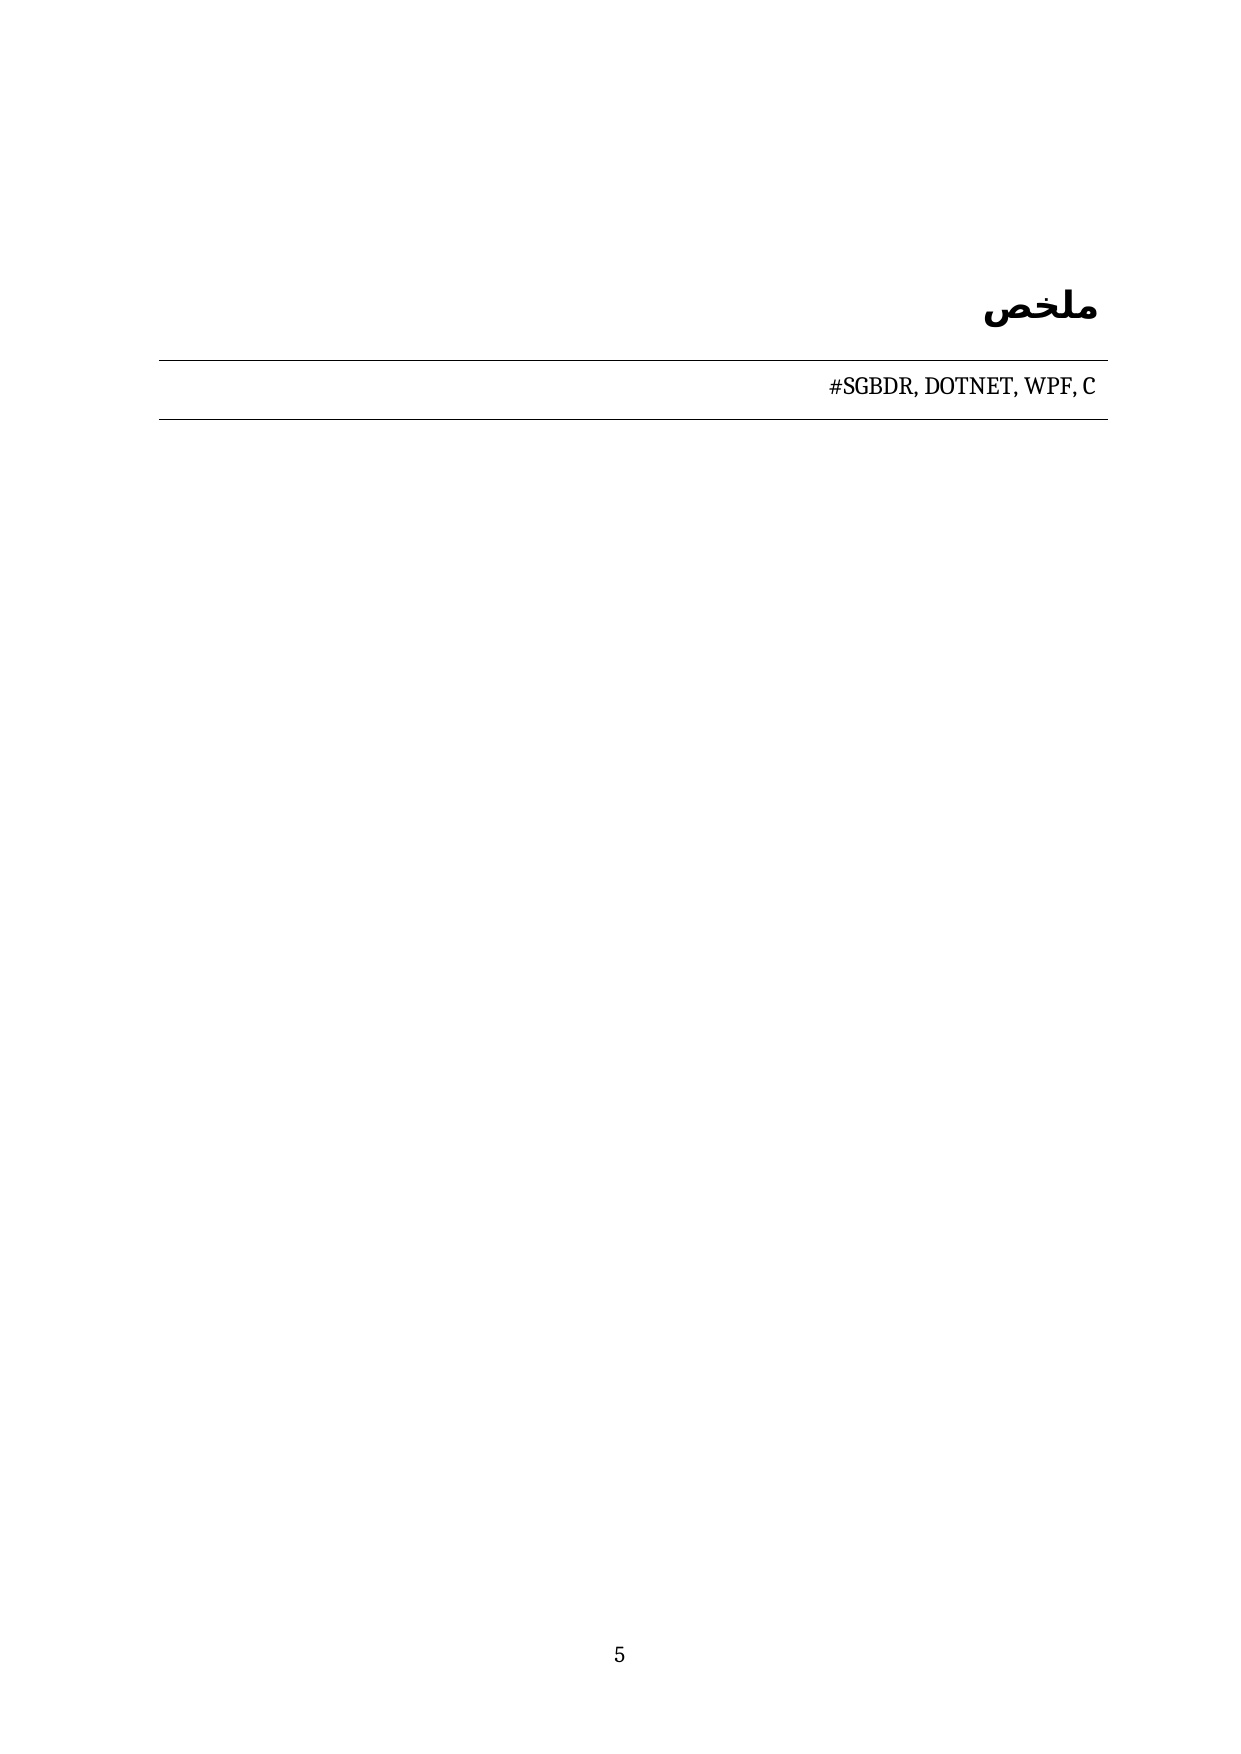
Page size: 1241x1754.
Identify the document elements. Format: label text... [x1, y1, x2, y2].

table_header SGBDR, DOTNET, WPF, C# [159, 361, 1107, 418]
